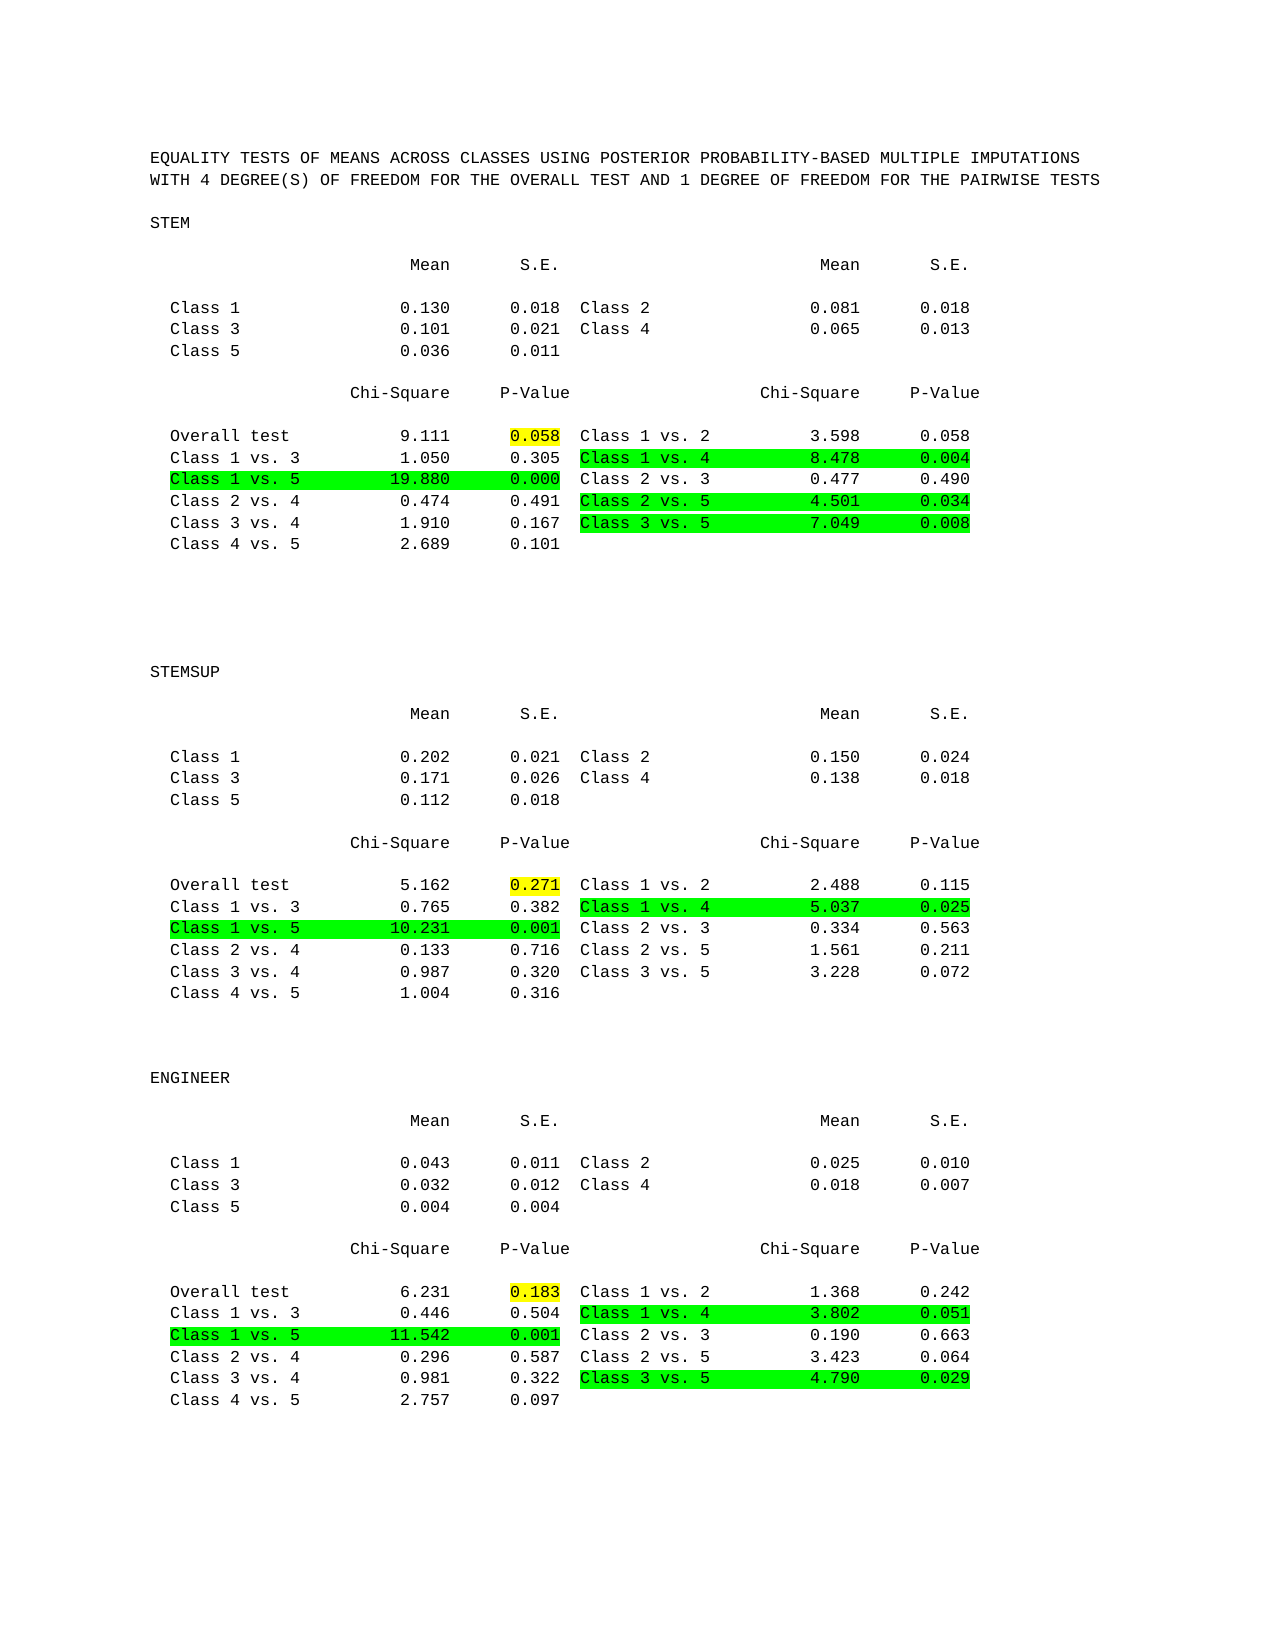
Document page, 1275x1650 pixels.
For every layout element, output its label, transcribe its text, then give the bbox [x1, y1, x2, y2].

text Chi-Square P-Value Chi-Square P-Value [150, 1241, 1125, 1260]
text Class 1 0.202 0.021 Class 2 0.150 0.024 Class 3 0.171 0.026 Class 4 0.138 0.018 Class 5 0.112 0.018 [150, 748, 1125, 811]
text STEM [150, 214, 1125, 233]
text Class 1 0.043 0.011 Class 2 0.025 0.010 Class 3 0.032 0.012 Class 4 0.018 0.007 Class 5 0.004 0.004 [150, 1155, 1125, 1217]
text Overall test 5.162 0.271 Class 1 vs. 2 2.488 0.115 Class 1 vs. 3 0.765 0.382 Class 1 vs. 4 5.037 0.025 Class 1 vs. 5 10.231 0.001 Class 2 vs. 3 0.334 0.563 Class 2 vs. 4 0.133 0.716 Class 2 vs. 5 1.561 0.211 Class 3 vs. 4 0.987 0.320 Class 3 vs. 5 3.228 0.072 Class 4 vs. 5 1.004 0.316 [150, 877, 1125, 1004]
text Mean S.E. Mean S.E. [150, 257, 1125, 276]
text Mean S.E. Mean S.E. [150, 1112, 1125, 1131]
text Chi-Square P-Value Chi-Square P-Value [150, 834, 1125, 853]
text EQUALITY TESTS OF MEANS ACROSS CLASSES USING POSTERIOR PROBABILITY-BASED MULTIPLE IMPUTATIONS WITH 4 DEGREE(S) OF FREEDOM FOR THE OVERALL TEST AND 1 DEGREE OF FREEDOM FOR THE PAIRWISE TESTS [150, 150, 1125, 191]
text Chi-Square P-Value Chi-Square P-Value [150, 385, 1125, 404]
text ENGINEER [150, 1070, 1125, 1089]
text STEMSUP [150, 663, 1125, 682]
text Class 1 0.130 0.018 Class 2 0.081 0.018 Class 3 0.101 0.021 Class 4 0.065 0.013 Class 5 0.036 0.011 [150, 299, 1125, 361]
text Mean S.E. Mean S.E. [150, 706, 1125, 725]
text Overall test 6.231 0.183 Class 1 vs. 2 1.368 0.242 Class 1 vs. 3 0.446 0.504 Class 1 vs. 4 3.802 0.051 Class 1 vs. 5 11.542 0.001 Class 2 vs. 3 0.190 0.663 Class 2 vs. 4 0.296 0.587 Class 2 vs. 5 3.423 0.064 Class 3 vs. 4 0.981 0.322 Class 3 vs. 5 4.790 0.029 Class 4 vs. 5 2.757 0.097 [150, 1283, 1125, 1411]
text Overall test 9.111 0.058 Class 1 vs. 2 3.598 0.058 Class 1 vs. 3 1.050 0.305 Class 1 vs. 4 8.478 0.004 Class 1 vs. 5 19.880 0.000 Class 2 vs. 3 0.477 0.490 Class 2 vs. 4 0.474 0.491 Class 2 vs. 5 4.501 0.034 Class 3 vs. 4 1.910 0.167 Class 3 vs. 5 7.049 0.008 Class 4 vs. 5 2.689 0.101 [150, 427, 1125, 555]
